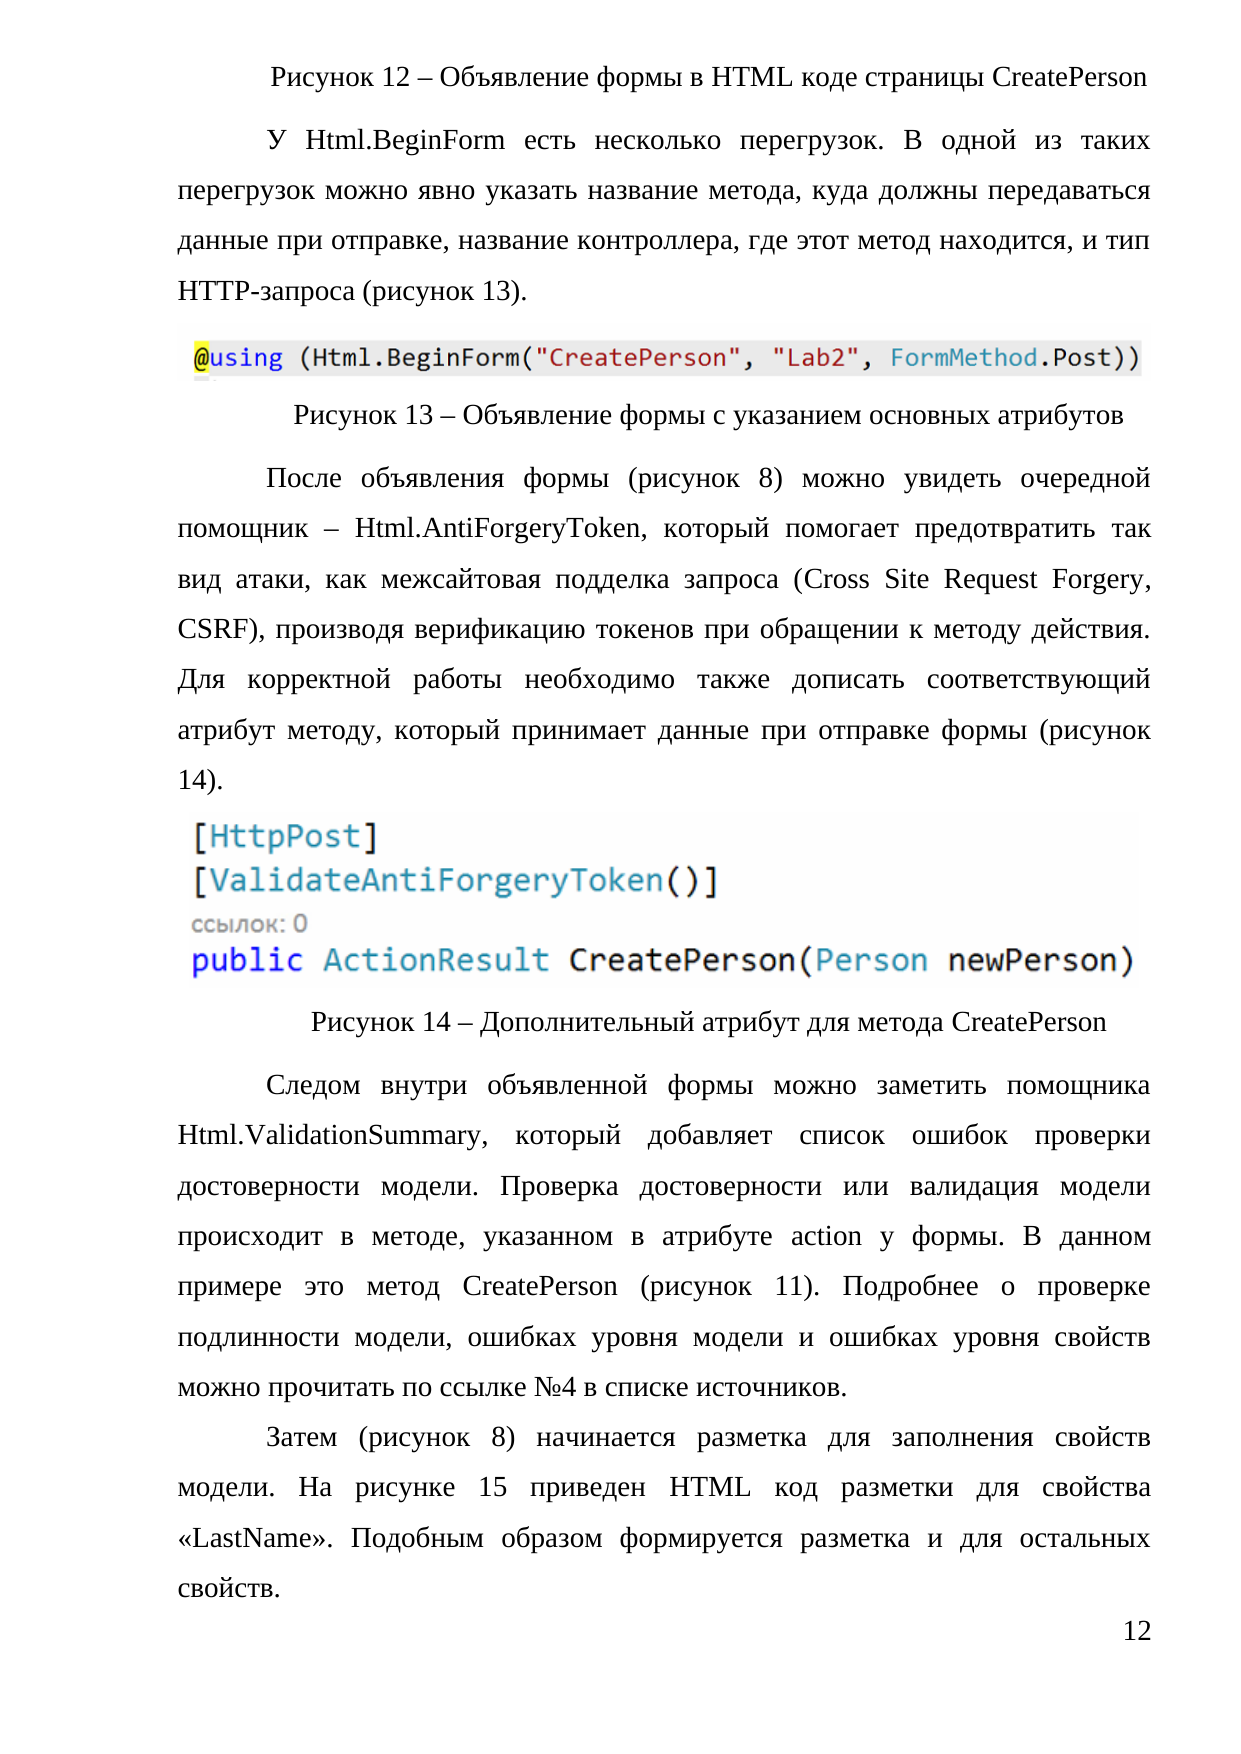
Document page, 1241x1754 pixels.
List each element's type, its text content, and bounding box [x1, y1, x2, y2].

text Следом внутри объявленной формы можно заметить помощника Html.ValidationSummary, который добавляет список ошибок проверки достоверности модели. Проверка достоверности или валидация модели происходит в методе, указанном в атрибуте action у формы. В данном примере это метод CreatePerson (рисунок 11). Подробнее о проверке подлинности модели, ошибках уровня модели и ошибках уровня свойств можно прочитать по ссылке №4 в списке источников. [177, 1067, 1152, 1402]
text Рисунок 13 – Объявление формы с указанием основных атрибутов [177, 397, 1152, 431]
text Рисунок 14 – Дополнительный атрибут для метода CreatePerson [177, 1004, 1152, 1038]
text У Html.BeginForm есть несколько перегрузок. В одной из таких перегрузок можно явно указать название метода, куда должны передаваться данные при отправке, название контроллера, где этот метод находится, и тип HTTP-запроса (рисунок 13). [177, 122, 1152, 306]
text Рисунок 12 – Объявление формы в HTML коде страницы CreatePerson [177, 59, 1152, 93]
picture [177, 323, 1152, 381]
text Затем (рисунок 8) начинается разметка для заполнения свойств модели. На рисунке 15 приведен HTML код разметки для свойства «LastName». Подобным образом формируется разметка и для остальных свойств. [177, 1419, 1152, 1604]
text После объявления формы (рисунок 8) можно увидеть очередной помощник – Html.AntiForgeryToken, который помогает предотвратить так вид атаки, как межсайтовая подделка запроса (Сross Site Request Forgery, CSRF), производя верификацию токенов при обращении к методу действия. Для корректной работы необходимо также дописать соответствующий атрибут методу, который принимает данные при отправке формы (рисунок 14). [177, 460, 1152, 796]
picture [189, 812, 1140, 988]
